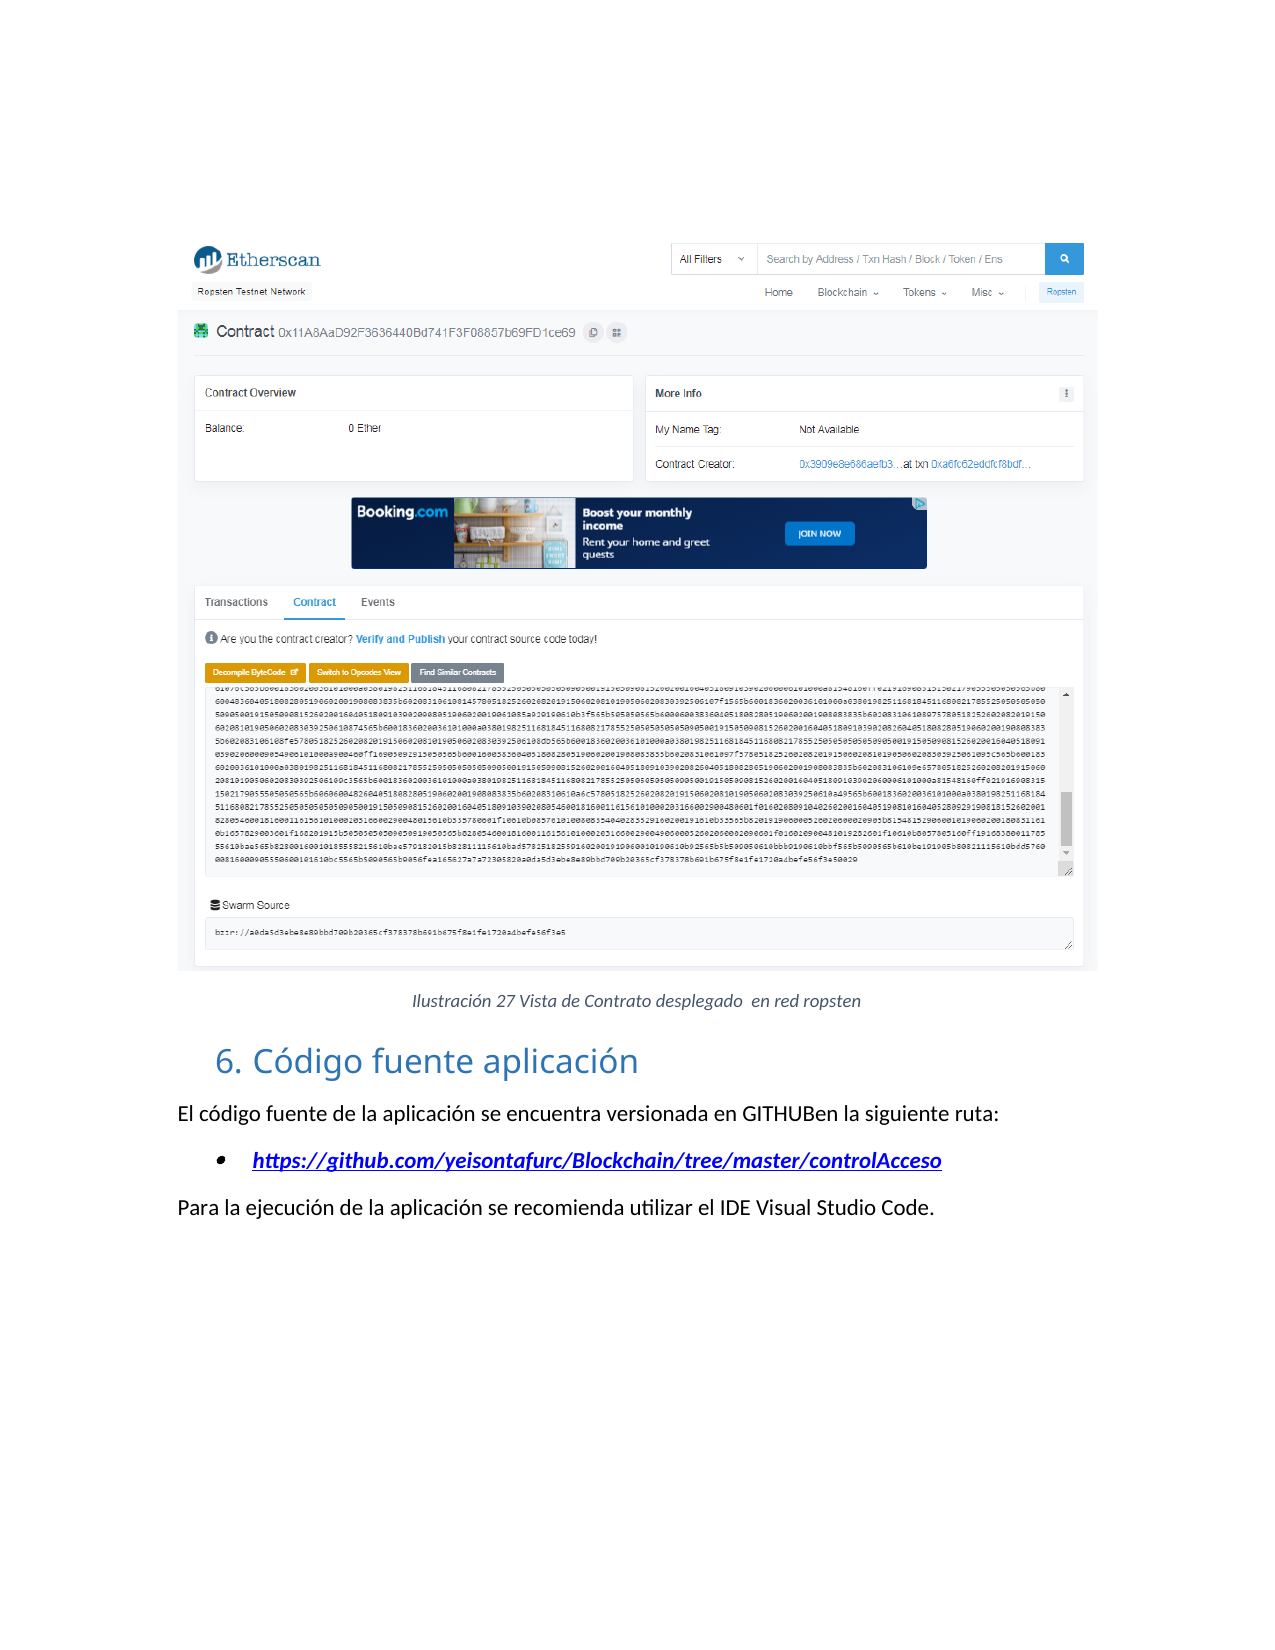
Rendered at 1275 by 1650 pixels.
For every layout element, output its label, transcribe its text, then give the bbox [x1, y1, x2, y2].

picture [177, 236, 1098, 971]
subtitle Código fuente aplicación [215, 1037, 1098, 1083]
list https://github.com/yeisontafurc/Blockchain/tree/master/controlAcceso [215, 1146, 1098, 1174]
text Ilustración 27 Vista de Contrato desplegado en red ropsten [177, 989, 1098, 1012]
text El código fuente de la aplicación se encuentra versionada en GITHUBen la siguiente ruta: [177, 1099, 1098, 1127]
text Para la ejecución de la aplicación se recomienda utilizar el IDE Visual Studio Code. [177, 1193, 1098, 1221]
